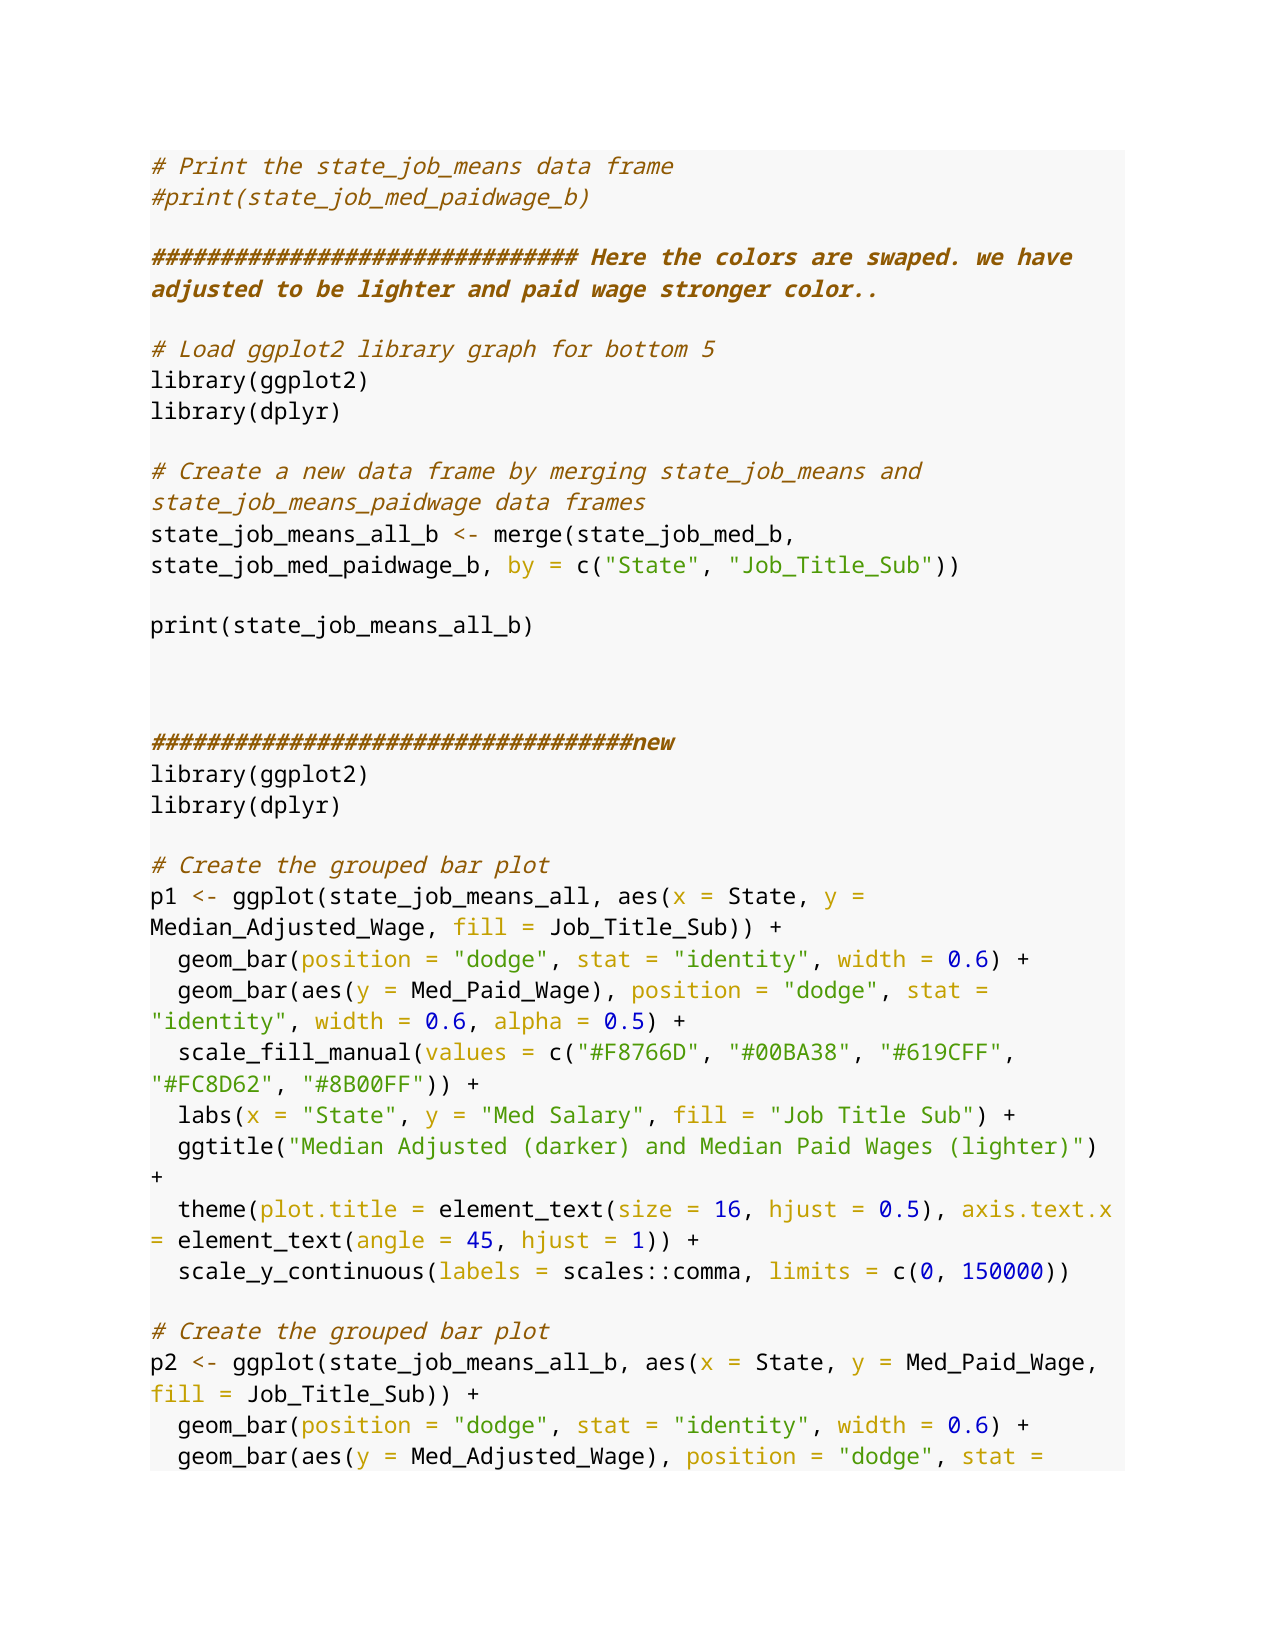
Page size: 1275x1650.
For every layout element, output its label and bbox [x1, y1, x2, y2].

text [150, 150, 1125, 1471]
